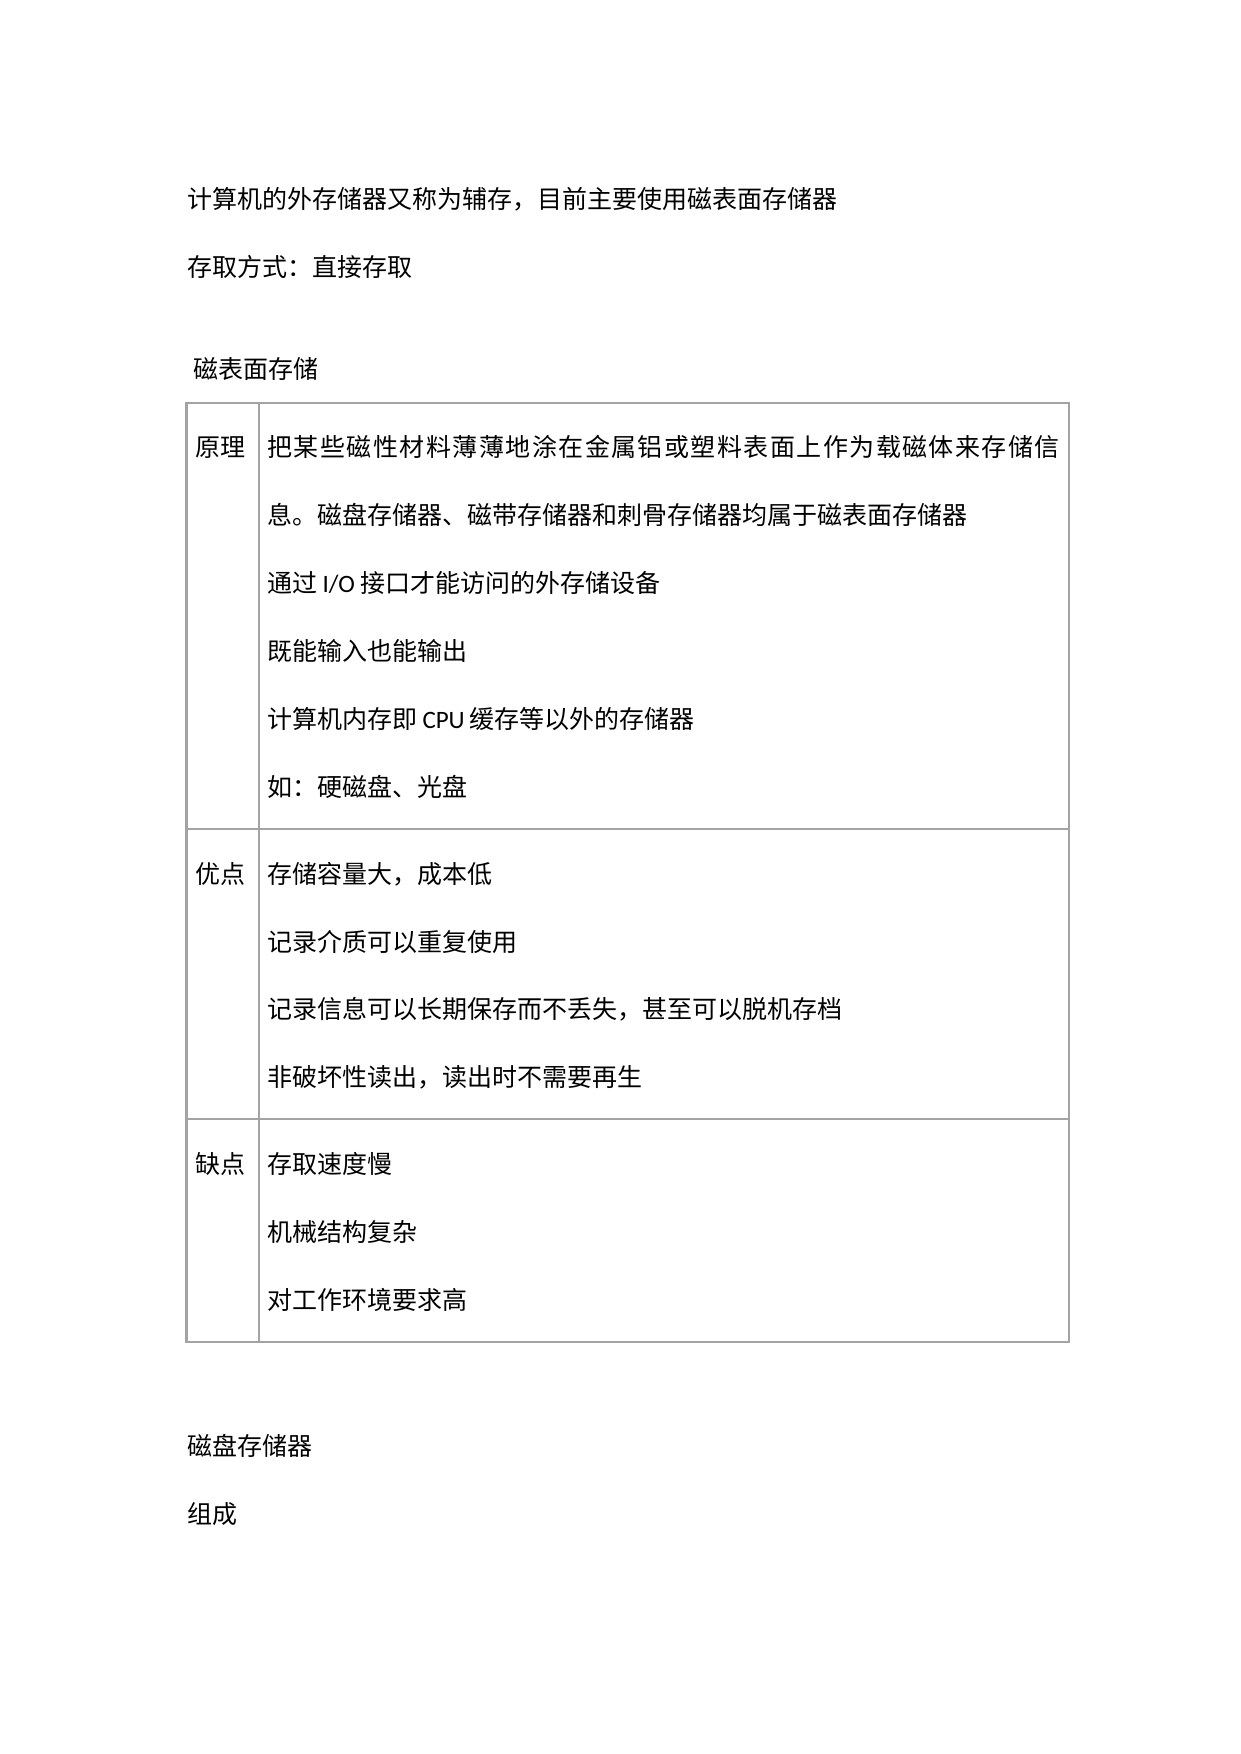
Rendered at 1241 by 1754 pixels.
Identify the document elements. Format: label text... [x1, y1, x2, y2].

table_header 原理 [188, 404, 258, 828]
text 存取方式：直接存取 [187, 232, 1053, 300]
text 磁盘存储器 [187, 1411, 1053, 1479]
table_cell 存储容量大，成本低 记录介质可以重复使用 记录信息可以长期保存而不丢失，甚至可以脱机存档 非破坏性读出，读出时不需要再生 [260, 830, 1068, 1118]
text 计算机的外存储器又称为辅存，目前主要使用磁表面存储器 [187, 164, 1053, 232]
table_cell 优点 [188, 830, 258, 1118]
table_cell 缺点 [188, 1120, 258, 1341]
table_cell 存取速度慢 机械结构复杂 对工作环境要求高 [260, 1120, 1068, 1341]
table_header 把某些磁性材料薄薄地涂在金属铝或塑料表面上作为载磁体来存储信息。磁盘存储器、磁带存储器和刺骨存储器均属于磁表面存储器 通过I/O接口才能访问的外存储设备 既能输入也能输出 计算机内存即CPU缓存等以外的存储器 如：硬磁盘、光盘 [260, 404, 1068, 828]
text 组成 [187, 1479, 1053, 1547]
text 磁表面存储 [187, 334, 1053, 402]
